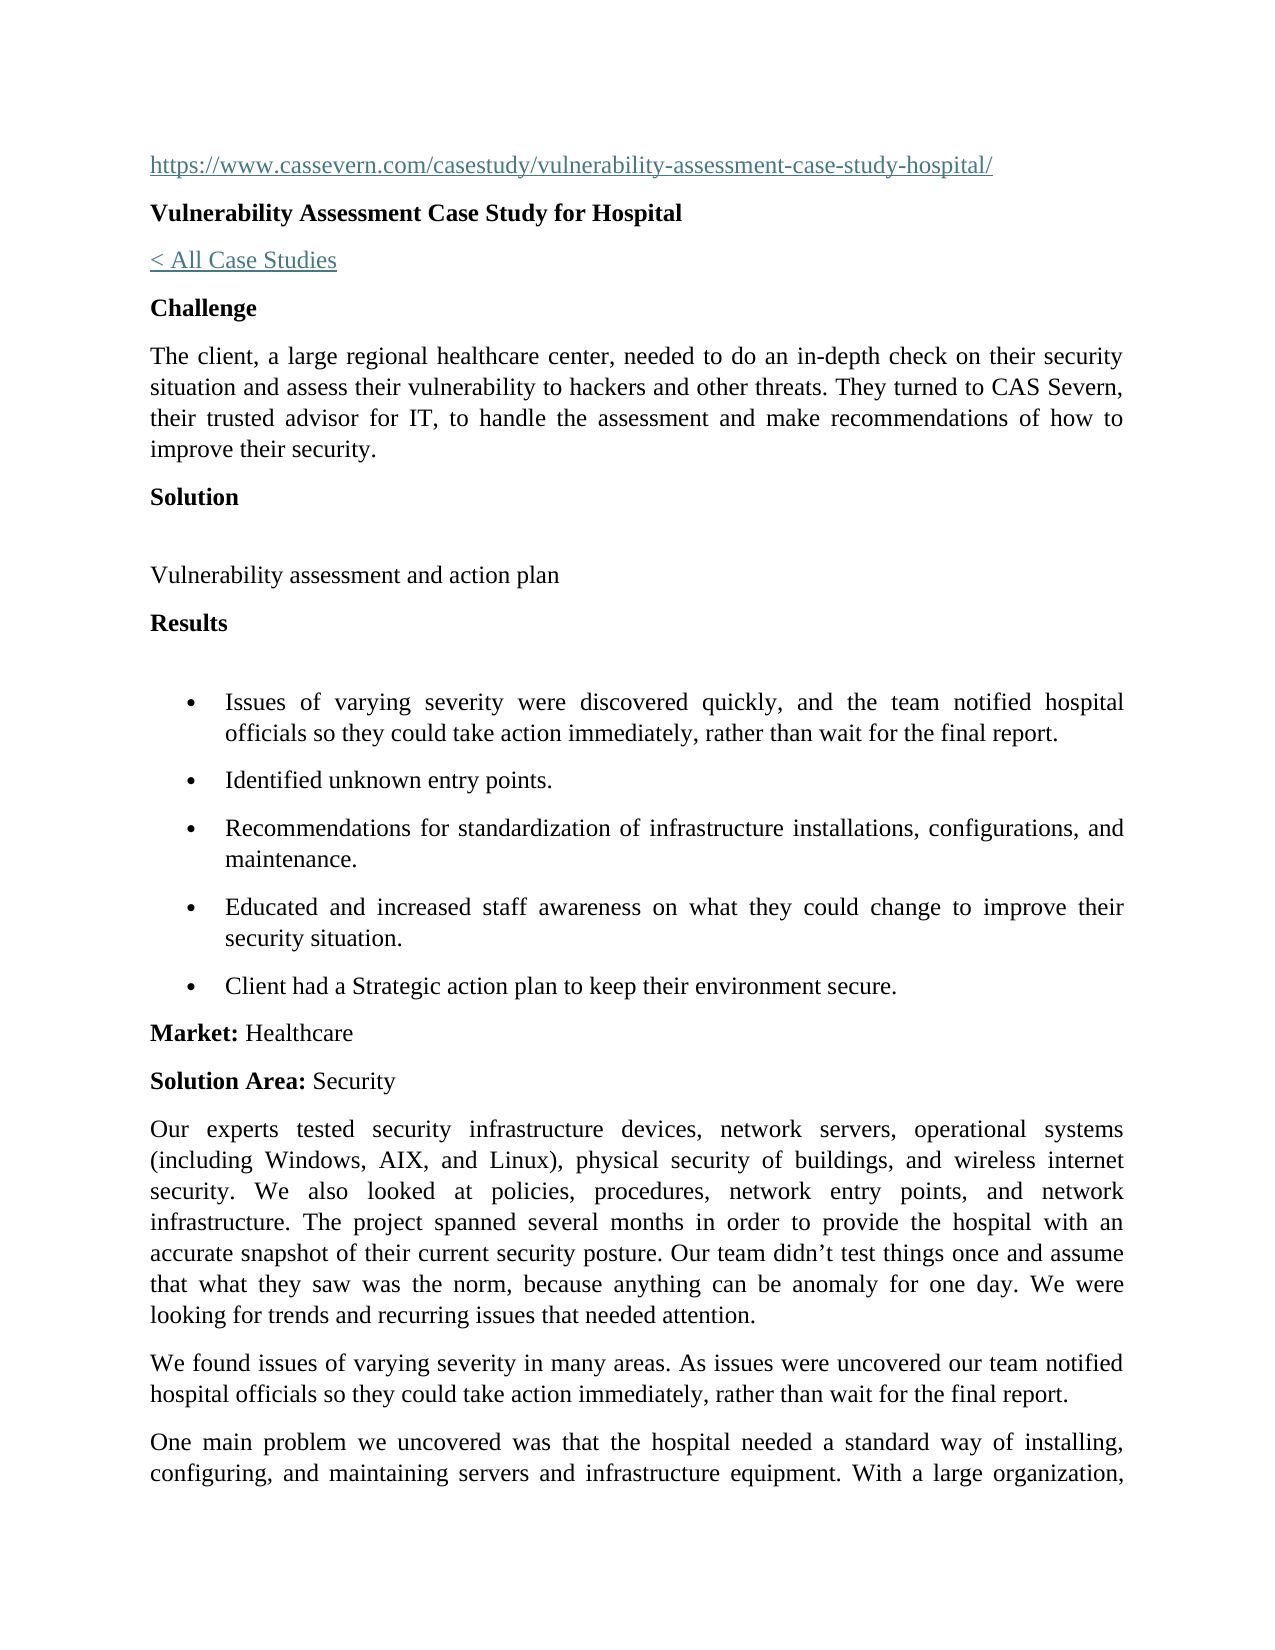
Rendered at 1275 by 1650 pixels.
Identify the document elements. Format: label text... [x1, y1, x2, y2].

text Solution [150, 482, 1125, 541]
list Client had a Strategic action plan to keep their environment secure. [187, 971, 1125, 999]
list Educated and increased staff awareness on what they could change to improve their security situation. [187, 892, 1125, 952]
text We found issues of varying severity in many areas. As issues were uncovered our team notified hospital officials so they could take action immediately, rather than wait for the final report. [150, 1348, 1125, 1408]
text Vulnerability Assessment Case Study for Hospital [150, 198, 1125, 226]
list Issues of varying severity were discovered quickly, and the team notified hospital officials so they could take action immediately, rather than wait for the final report. [187, 687, 1125, 747]
text < All Case Studies [150, 245, 1125, 274]
text https://www.cassevern.com/casestudy/vulnerability-assessment-case-study-hospital/ [150, 150, 1125, 179]
list Identified unknown entry points. [187, 766, 1125, 794]
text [150, 1427, 1125, 1486]
text Solution Area: Security [150, 1066, 1125, 1095]
text Challenge [150, 293, 1125, 322]
text Results [150, 608, 1125, 668]
text The client, a large regional healthcare center, needed to do an in-depth check on their security situation and assess their vulnerability to hackers and other threats. They turned to CAS Severn, their trusted advisor for IT, to handle the assessment and make recommendations of how to improve their security. [150, 341, 1125, 463]
text Market: Healthcare [150, 1018, 1125, 1047]
text Vulnerability assessment and action plan [150, 560, 1125, 589]
text Our experts tested security infrastructure devices, network servers, operational systems (including Windows, AIX, and Linux), physical security of buildings, and wireless internet security. We also looked at policies, procedures, network entry points, and network infrastructure. The project spanned several months in order to provide the hospital with an accurate snapshot of their current security posture. Our team didn’t test things once and assume that what they saw was the norm, because anything can be anomaly for one day. We were looking for trends and recurring issues that needed attention. [150, 1114, 1125, 1329]
list Recommendations for standardization of infrastructure installations, configurations, and maintenance. [187, 813, 1125, 873]
